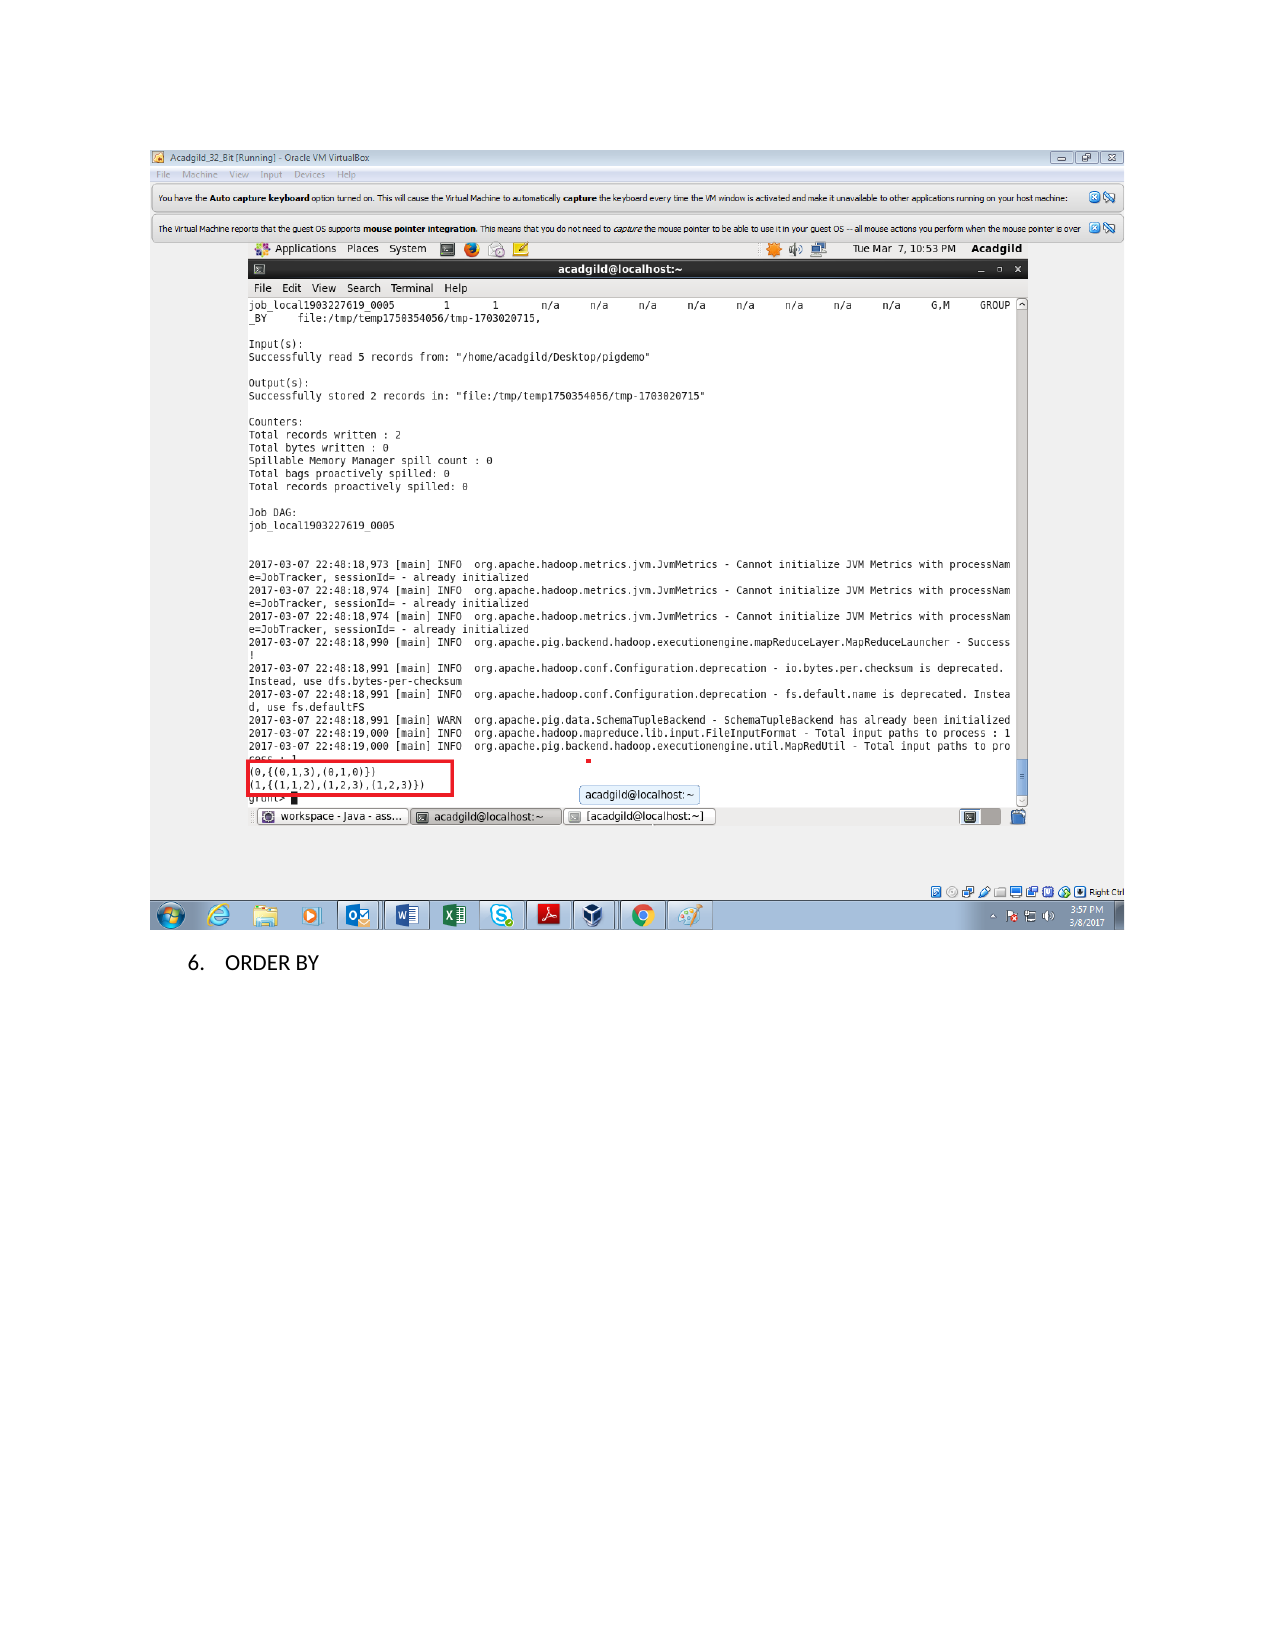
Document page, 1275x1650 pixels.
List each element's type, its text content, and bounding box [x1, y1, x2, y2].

list ORDER BY [187, 948, 1125, 976]
picture [150, 150, 1125, 930]
